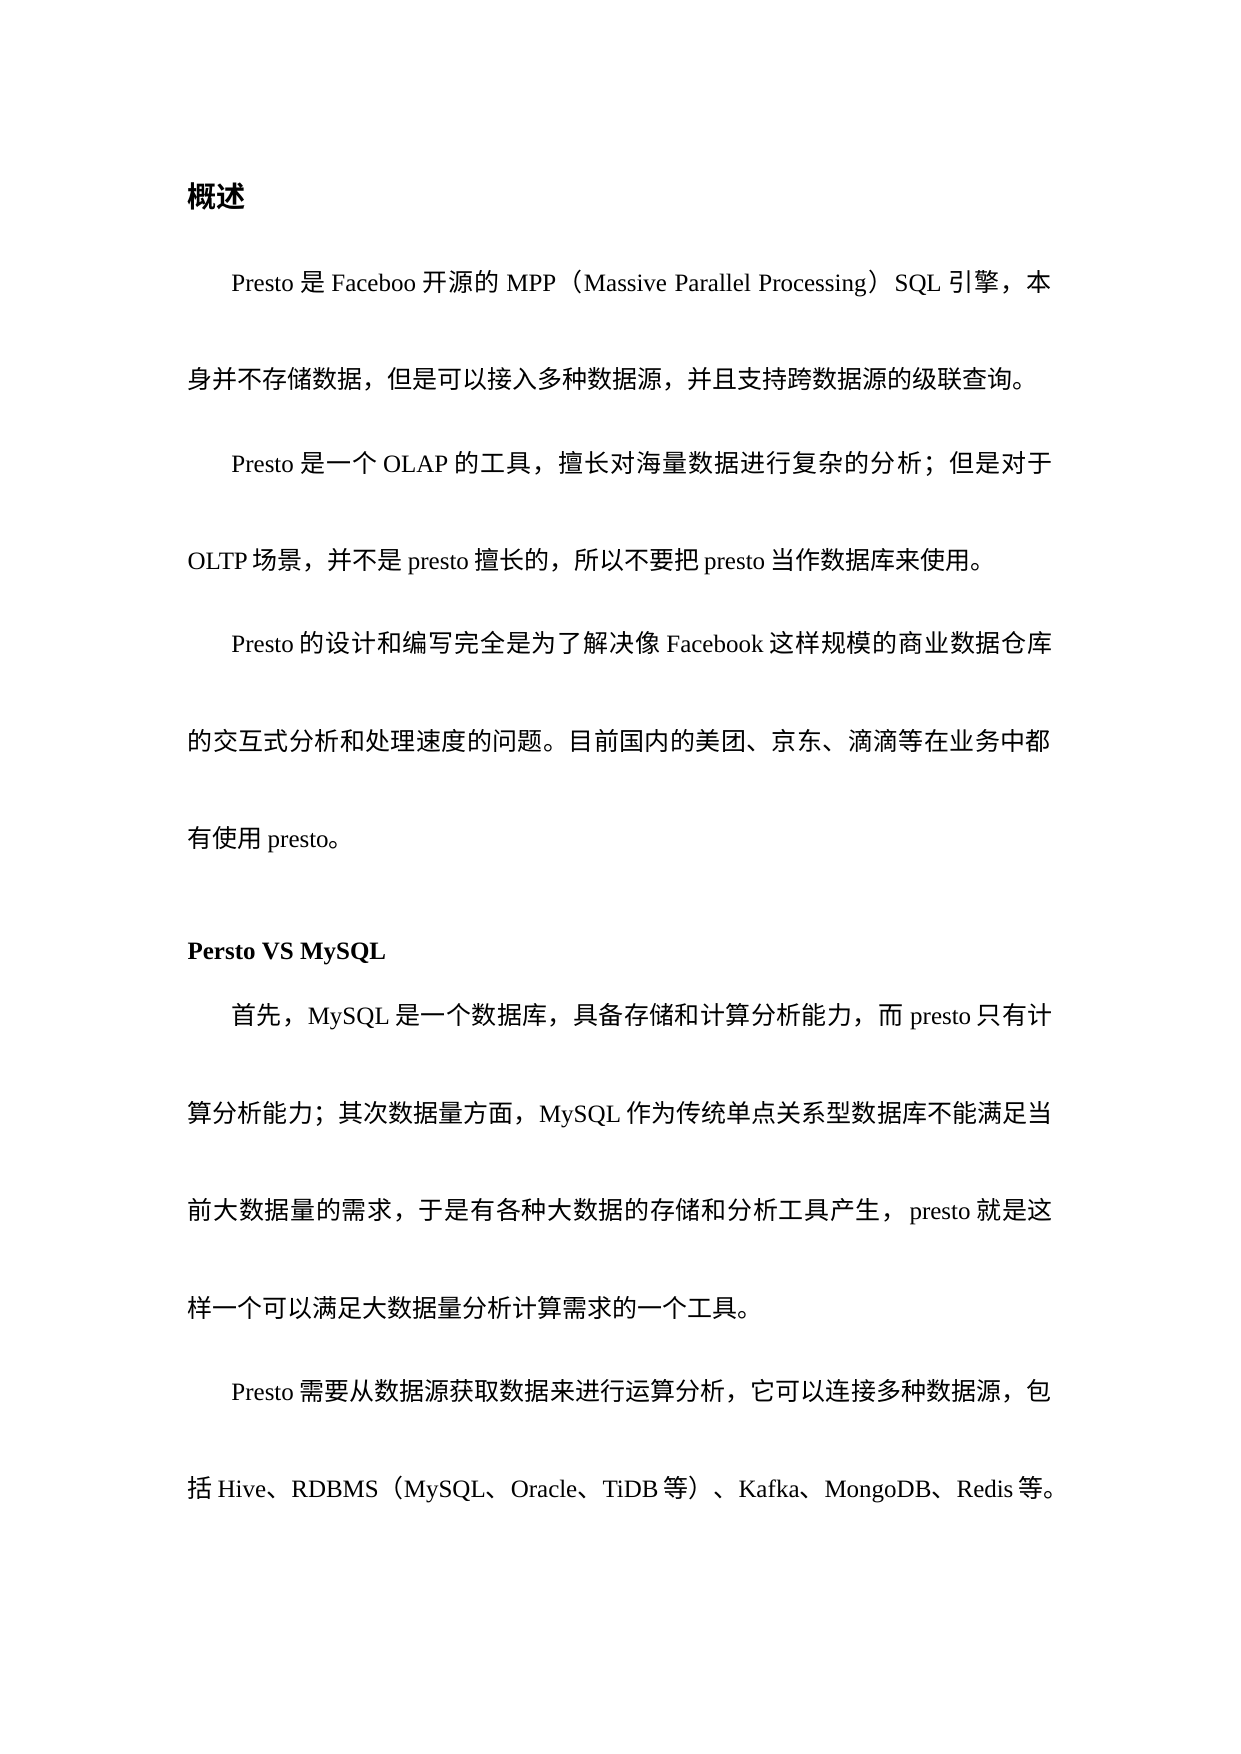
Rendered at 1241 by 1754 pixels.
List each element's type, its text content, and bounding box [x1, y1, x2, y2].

subtitle Persto VS MySQL [187, 934, 1053, 967]
text Presto是Faceboo开源的MPP（Massive Parallel Processing）SQL引擎，本身并不存储数据，但是可以接入多种数据源，并且支持跨数据源的级联查询。 [187, 248, 1053, 411]
text Presto是一个OLAP的工具，擅长对海量数据进行复杂的分析；但是对于OLTP场景，并不是presto擅长的，所以不要把presto当作数据库来使用。 [187, 429, 1053, 591]
text Presto的设计和编写完全是为了解决像Facebook这样规模的商业数据仓库的交互式分析和处理速度的问题。目前国内的美团、京东、滴滴等在业务中都有使用presto。 [187, 609, 1053, 869]
subtitle 概述 [187, 162, 1053, 227]
text 首先，MySQL是一个数据库，具备存储和计算分析能力，而presto只有计算分析能力；其次数据量方面，MySQL作为传统单点关系型数据库不能满足当前大数据量的需求，于是有各种大数据的存储和分析工具产生，presto就是这样一个可以满足大数据量分析计算需求的一个工具。 [187, 981, 1053, 1339]
text Presto需要从数据源获取数据来进行运算分析，它可以连接多种数据源，包括Hive、RDBMS（MySQL、Oracle、TiDB等）、Kafka、MongoDB、Redis等。 [187, 1357, 1053, 1519]
